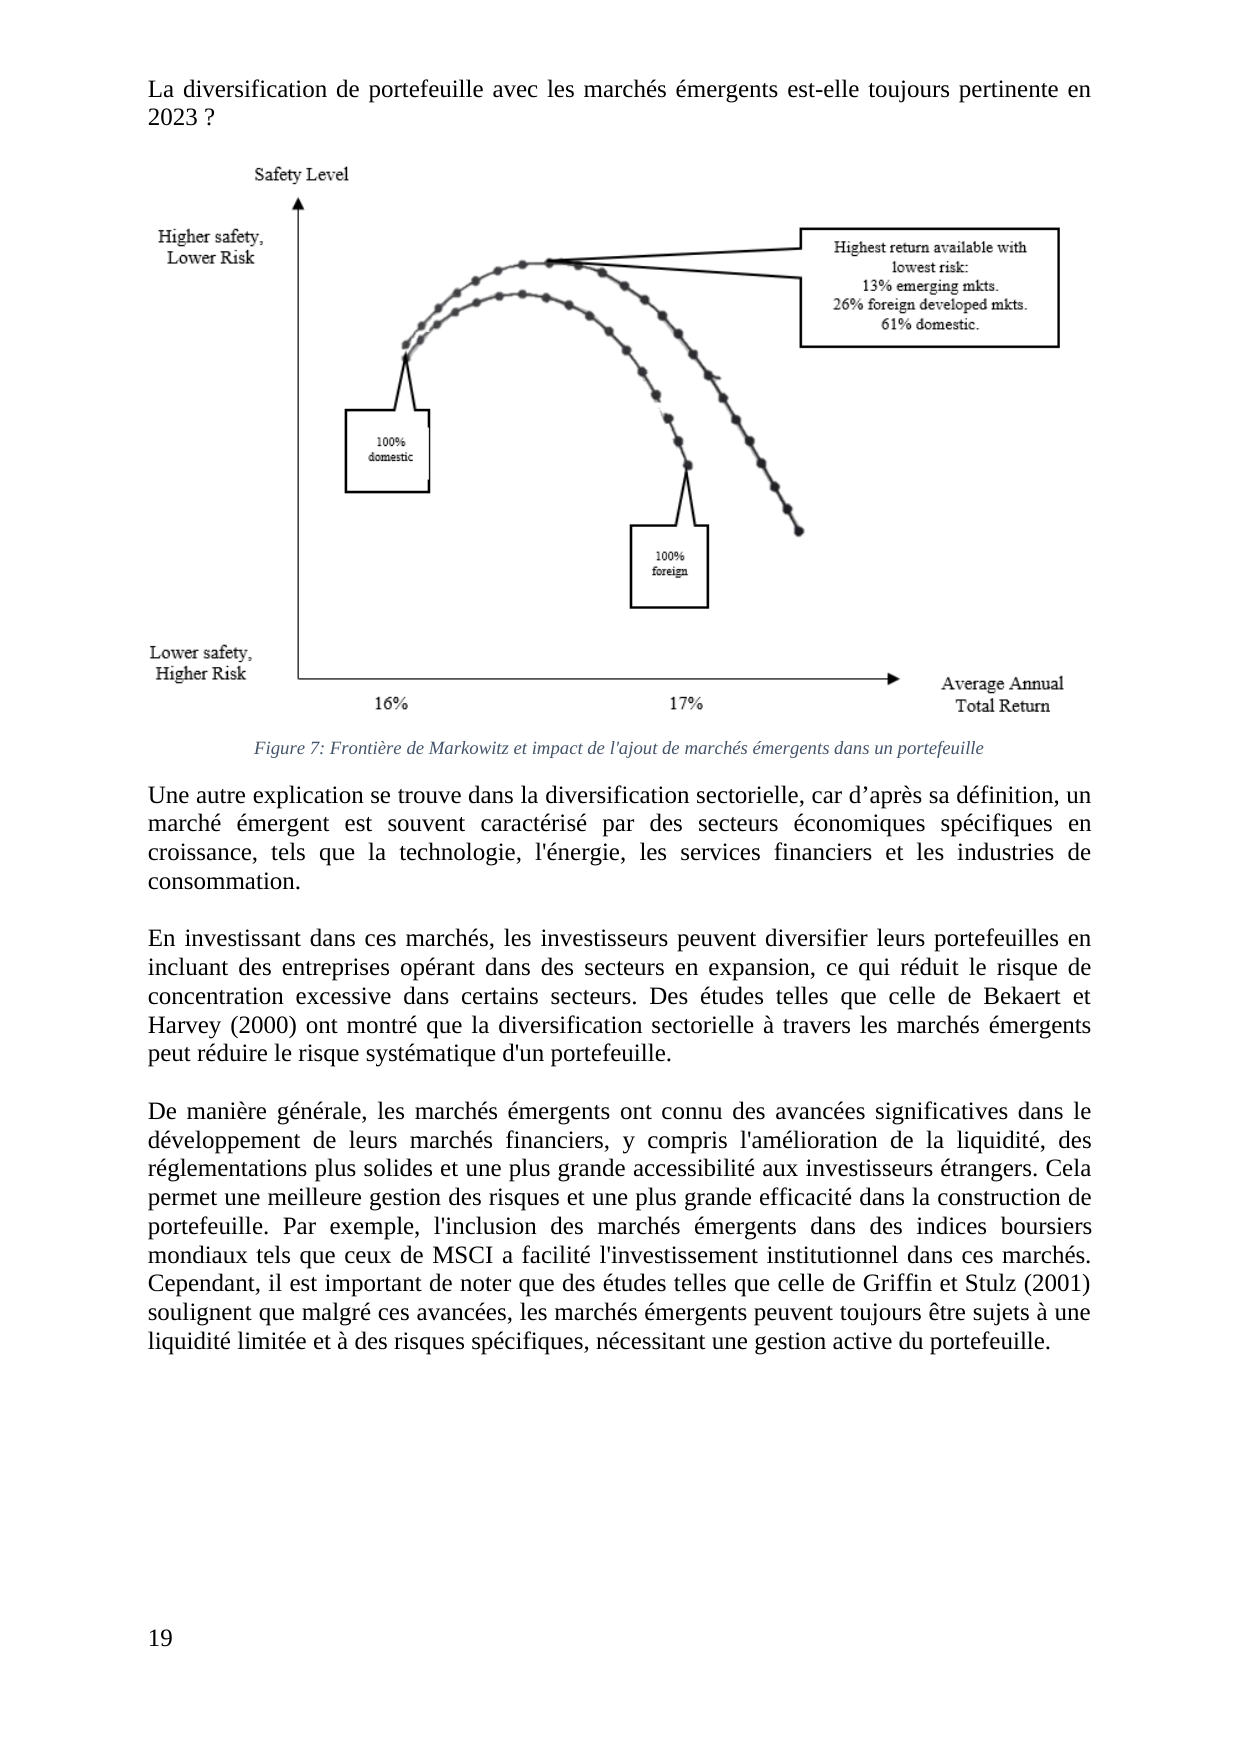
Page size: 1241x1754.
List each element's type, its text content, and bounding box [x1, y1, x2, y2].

text Figure 7: Frontière de Markowitz et impact de l'ajout de marchés émergents dans un portefeuille [148, 737, 1093, 759]
text De manière générale, les marchés émergents ont connu des avancées significatives dans le développement de leurs marchés financiers, y compris l'amélioration de la liquidité, des réglementations plus solides et une plus grande accessibilité aux investisseurs étrangers. Cela permet une meilleure gestion des risques et une plus grande efficacité dans la construction de portefeuille. Par exemple, l'inclusion des marchés émergents dans des indices boursiers mondiaux tels que ceux de MSCI a facilité l'investissement institutionnel dans ces marchés. Cependant, il est important de noter que des études telles que celle de Griffin et Stulz (2001) soulignent que malgré ces avancées, les marchés émergents peuvent toujours être sujets à une liquidité limitée et à des risques spécifiques, nécessitant une gestion active du portefeuille. [148, 1096, 1093, 1355]
text En investissant dans ces marchés, les investisseurs peuvent diversifier leurs portefeuilles en incluant des entreprises opérant dans des secteurs en expansion, ce qui réduit le risque de concentration excessive dans certains secteurs. Des études telles que celle de Bekaert et Harvey (2000) ont montré que la diversification sectorielle à travers les marchés émergents peut réduire le risque systématique d'un portefeuille. [148, 923, 1093, 1067]
text Une autre explication se trouve dans la diversification sectorielle, car d’après sa définition, un marché émergent est souvent caractérisé par des secteurs économiques spécifiques en croissance, tels que la technologie, l'énergie, les services financiers et les industries de consommation. [148, 780, 1093, 895]
picture [147, 147, 1066, 738]
